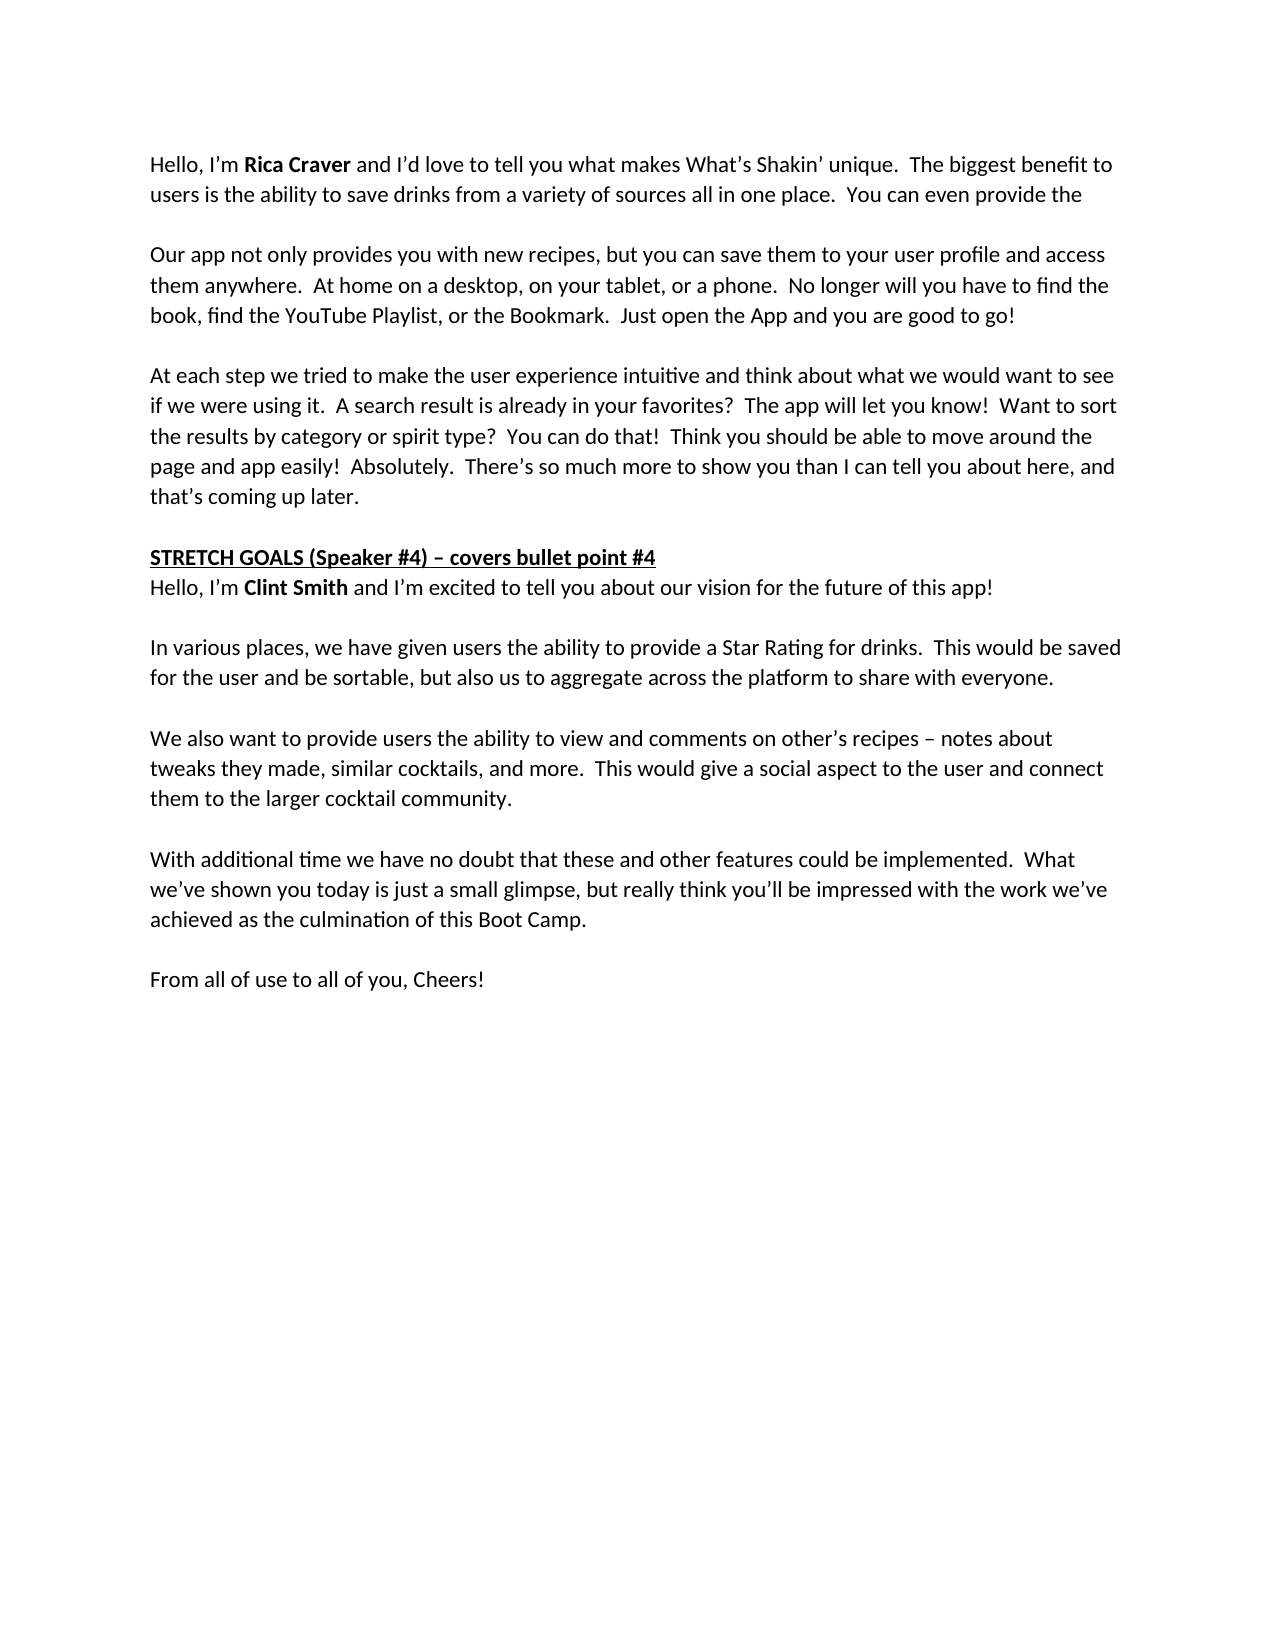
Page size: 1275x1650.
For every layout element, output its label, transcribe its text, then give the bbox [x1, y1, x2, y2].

text At each step we tried to make the user experience intuitive and think about what we would want to see if we were using it. A search result is already in your favorites? The app will let you know! Want to sort the results by category or spirit type? You can do that! Think you should be able to move around the page and app easily! Absolutely. There’s so much more to show you than I can tell you about here, and that’s coming up later. [150, 361, 1125, 510]
text Our app not only provides you with new recipes, but you can save them to your user profile and access them anywhere. At home on a desktop, on your tablet, or a phone. No longer will you have to find the book, find the YouTube Playlist, or the Bookmark. Just open the App and you are good to go! [150, 241, 1125, 329]
text In various places, we have given users the ability to provide a Star Rating for drinks. This would be saved for the user and be sortable, but also us to aggregate across the platform to share with everyone. [150, 633, 1125, 692]
text With additional time we have no doubt that these and other features could be implemented. What we’ve shown you today is just a small glimpse, but really think you’ll be impressed with the work we’ve achieved as the culmination of this Boot Camp. [150, 845, 1125, 933]
text Hello, I’m Clint Smith and I’m excited to tell you about our vision for the future of this app! [150, 573, 1125, 601]
text We also want to provide users the ability to view and comments on other’s recipes – notes about tweaks they made, similar cocktails, and more. This would give a social aspect to the user and connect them to the larger cocktail community. [150, 724, 1125, 812]
text Hello, I’m Rica Craver and I’d love to tell you what makes What’s Shakin’ unique. The biggest benefit to users is the ability to save drinks from a variety of sources all in one place. You can even provide the [150, 150, 1125, 208]
text STRETCH GOALS (Speaker #4) – covers bullet point #4 [150, 543, 1125, 571]
text From all of use to all of you, Cheers! [150, 966, 1125, 994]
